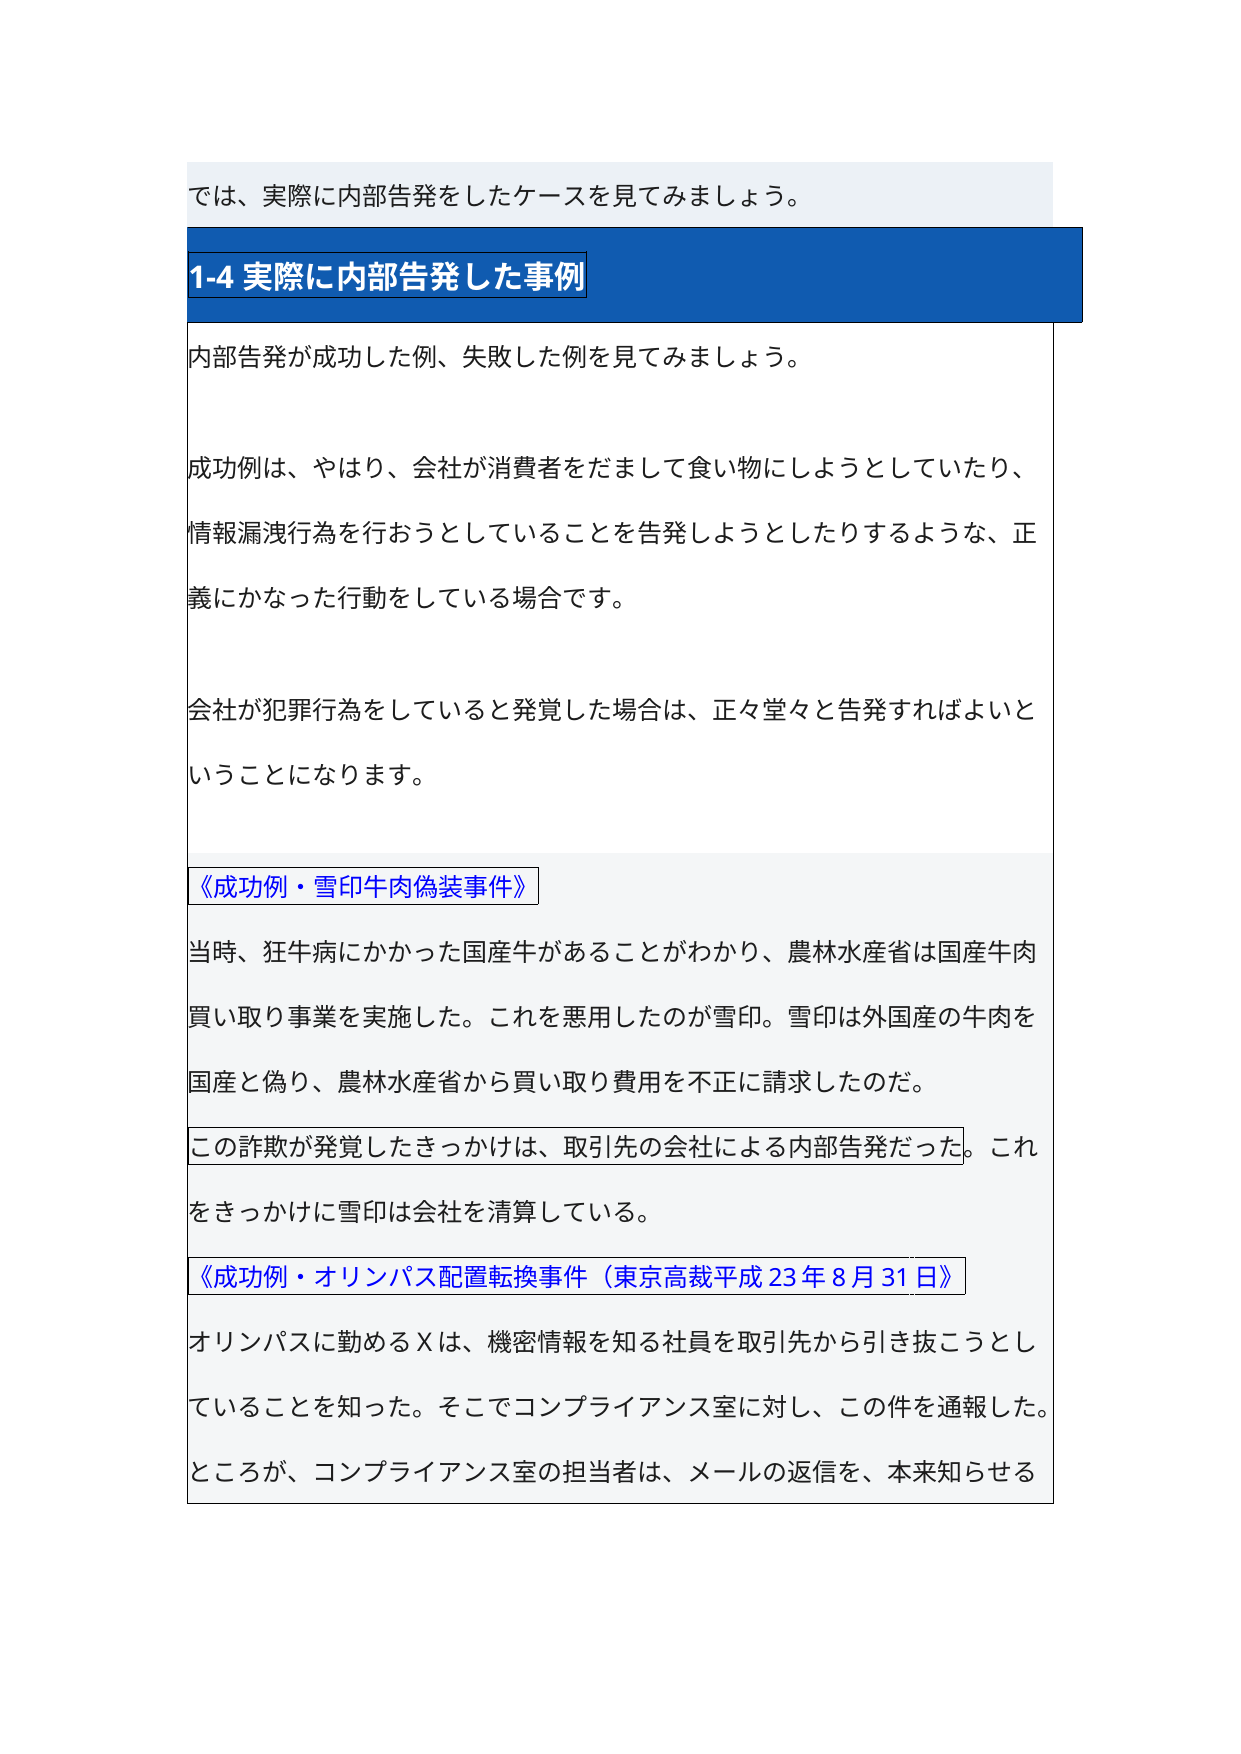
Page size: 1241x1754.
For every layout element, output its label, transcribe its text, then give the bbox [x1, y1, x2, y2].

text 《成功例・雪印牛肉偽装事件》 [188, 853, 1053, 918]
text この詐欺が発覚したきっかけは、取引先の会社による内部告発だった。これをきっかけに雪印は会社を清算している。 [188, 1113, 1053, 1243]
text では、実際に内部告発をしたケースを見てみましょう。 [187, 162, 1053, 227]
text 会社が犯罪行為をしていると発覚した場合は、正々堂々と告発すればよいということになります。 [188, 676, 1053, 806]
text 成功例は、やはり、会社が消費者をだまして食い物にしようとしていたり、情報漏洩行為を行おうとしていることを告発しようとしたりするような、正義にかなった行動をしている場合です。 [188, 434, 1053, 629]
text 1-4 実際に内部告発した事例 [187, 228, 1082, 322]
text 内部告発が成功した例、失敗した例を見てみましょう。 [188, 323, 1053, 388]
text 《成功例・オリンパス配置転換事件（東京高裁平成23年8月31日》 [188, 1243, 1053, 1308]
text 当時、狂牛病にかかった国産牛があることがわかり、農林水産省は国産牛肉買い取り事業を実施した。これを悪用したのが雪印。雪印は外国産の牛肉を国産と偽り、農林水産省から買い取り費用を不正に請求したのだ。 [188, 918, 1053, 1113]
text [188, 1308, 1053, 1503]
